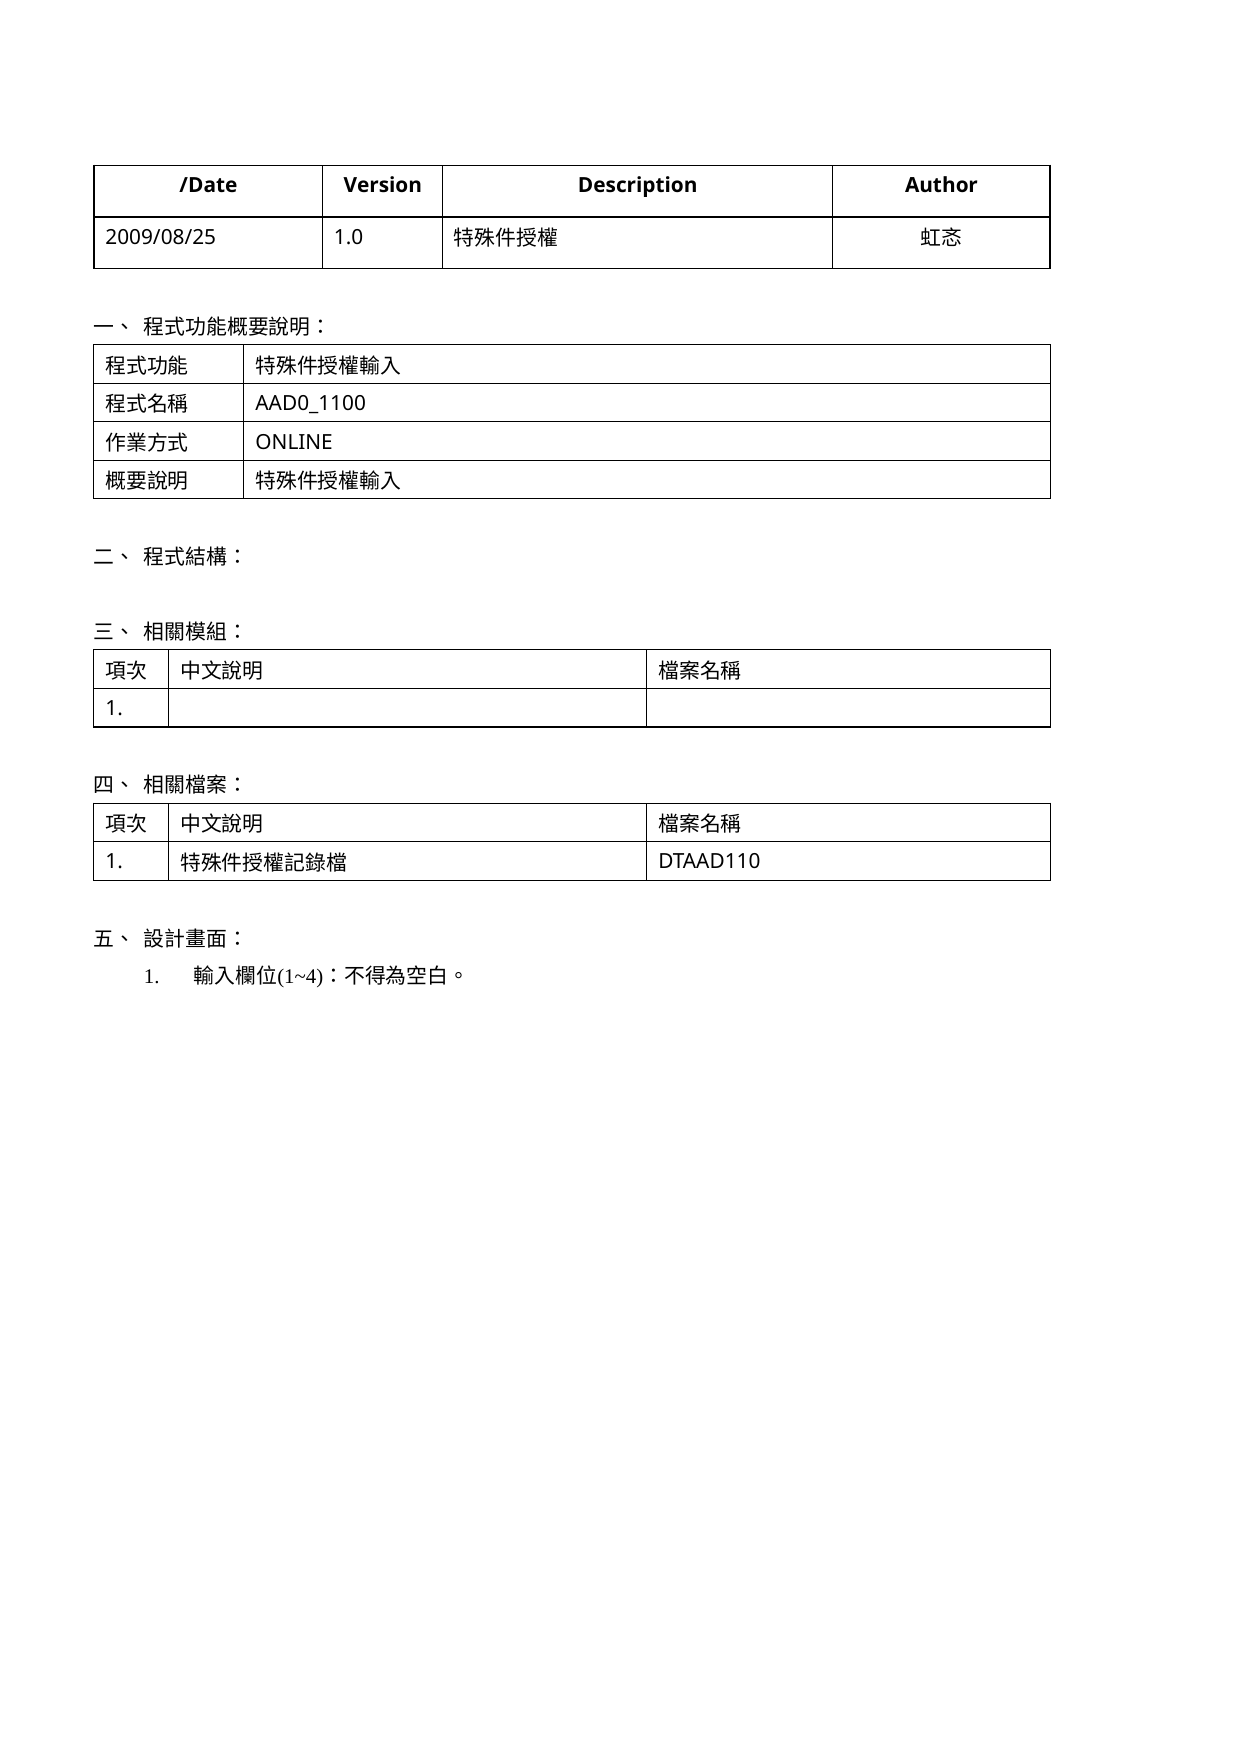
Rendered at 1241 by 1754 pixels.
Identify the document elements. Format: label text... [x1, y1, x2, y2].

list 相關檔案： [94, 765, 1144, 802]
table_cell 概要說明 [94, 461, 243, 498]
table_header 中文說明 [169, 804, 646, 841]
list 輸入欄位(1~4)：不得為空白。 [144, 956, 1144, 993]
table_header /Date [95, 166, 322, 216]
list 相關模組： [94, 612, 1144, 649]
table_cell 特殊件授權輸入 [244, 461, 1050, 498]
table_header 中文說明 [169, 650, 646, 688]
table_cell 虹忞 [833, 218, 1049, 268]
table_header Version [323, 166, 442, 216]
table_cell [95, 218, 322, 268]
table_cell 程式名稱 [94, 384, 243, 421]
list 程式結構： [94, 537, 1144, 574]
table_header 項次 [94, 650, 168, 688]
table_header 檔案名稱 [647, 650, 1050, 688]
table_header 項次 [94, 804, 168, 841]
table_cell [94, 842, 168, 879]
table_header Description [443, 166, 832, 216]
table_cell ONLINE [244, 422, 1050, 460]
table_header Author [833, 166, 1049, 216]
table_cell 特殊件授權 [443, 218, 832, 268]
table_cell [647, 689, 1050, 726]
table_header 程式功能 [94, 345, 243, 383]
table_cell [169, 689, 646, 726]
table_cell 作業方式 [94, 422, 243, 460]
table_cell AAD0_1100 [244, 384, 1050, 421]
list 設計畫面： [94, 918, 1144, 956]
table_header 檔案名稱 [647, 804, 1050, 841]
table_cell 特殊件授權記錄檔 [169, 842, 646, 879]
list 程式功能概要說明： [94, 307, 1144, 344]
table_cell 1.0 [323, 218, 442, 268]
table_cell DTAAD110 [647, 842, 1050, 879]
table_header 特殊件授權輸入 [244, 345, 1050, 383]
table_cell [94, 689, 168, 726]
